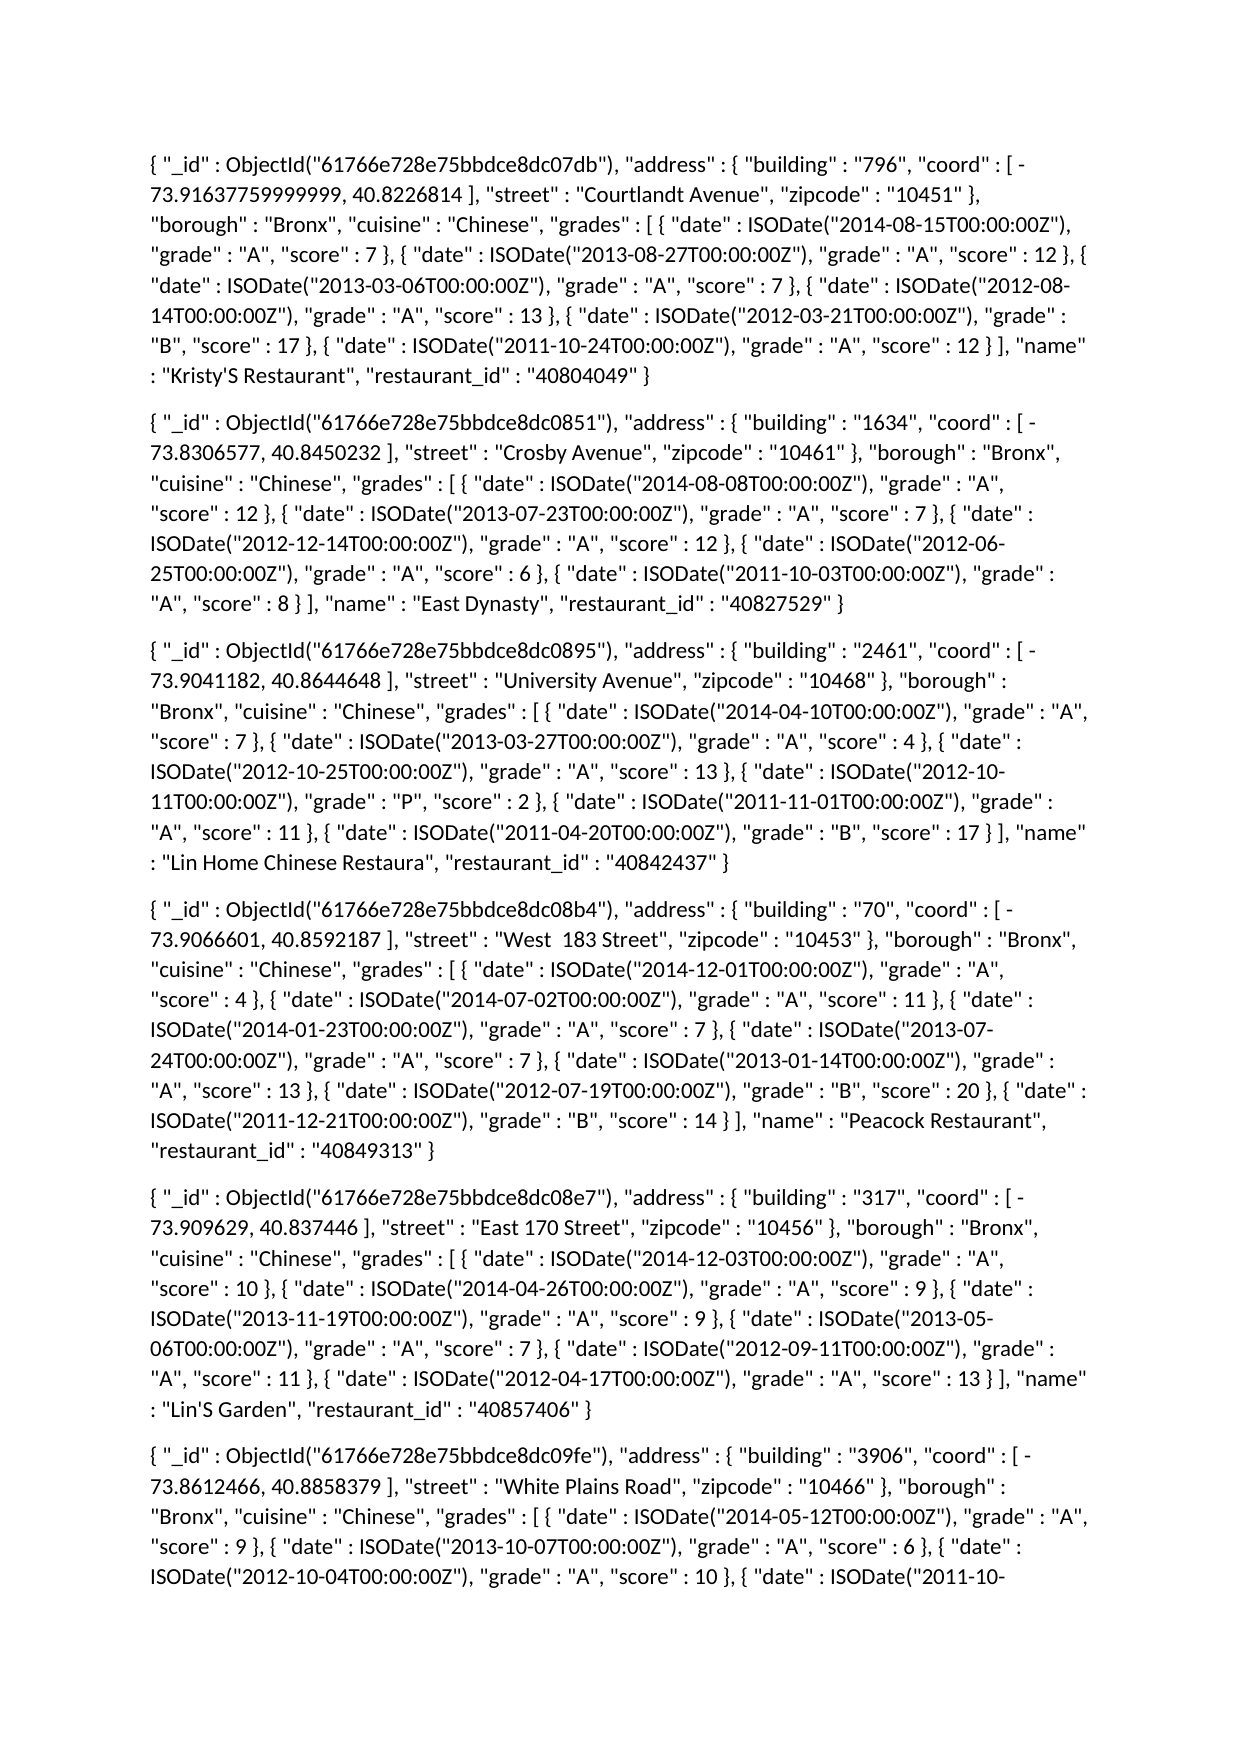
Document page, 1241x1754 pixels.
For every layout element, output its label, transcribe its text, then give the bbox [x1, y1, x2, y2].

text { "_id" : ObjectId("61766e728e75bbdce8dc08e7"), "address" : { "building" : "317", "coord" : [ -73.909629, 40.837446 ], "street" : "East 170 Street", "zipcode" : "10456" }, "borough" : "Bronx", "cuisine" : "Chinese", "grades" : [ { "date" : ISODate("2014-12-03T00:00:00Z"), "grade" : "A", "score" : 10 }, { "date" : ISODate("2014-04-26T00:00:00Z"), "grade" : "A", "score" : 9 }, { "date" : ISODate("2013-11-19T00:00:00Z"), "grade" : "A", "score" : 9 }, { "date" : ISODate("2013-05-06T00:00:00Z"), "grade" : "A", "score" : 7 }, { "date" : ISODate("2012-09-11T00:00:00Z"), "grade" : "A", "score" : 11 }, { "date" : ISODate("2012-04-17T00:00:00Z"), "grade" : "A", "score" : 13 } ], "name" : "Lin'S Garden", "restaurant_id" : "40857406" } [150, 1183, 1090, 1423]
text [150, 1442, 1090, 1591]
text { "_id" : ObjectId("61766e728e75bbdce8dc08b4"), "address" : { "building" : "70", "coord" : [ -73.9066601, 40.8592187 ], "street" : "West 183 Street", "zipcode" : "10453" }, "borough" : "Bronx", "cuisine" : "Chinese", "grades" : [ { "date" : ISODate("2014-12-01T00:00:00Z"), "grade" : "A", "score" : 4 }, { "date" : ISODate("2014-07-02T00:00:00Z"), "grade" : "A", "score" : 11 }, { "date" : ISODate("2014-01-23T00:00:00Z"), "grade" : "A", "score" : 7 }, { "date" : ISODate("2013-07-24T00:00:00Z"), "grade" : "A", "score" : 7 }, { "date" : ISODate("2013-01-14T00:00:00Z"), "grade" : "A", "score" : 13 }, { "date" : ISODate("2012-07-19T00:00:00Z"), "grade" : "B", "score" : 20 }, { "date" : ISODate("2011-12-21T00:00:00Z"), "grade" : "B", "score" : 14 } ], "name" : "Peacock Restaurant", "restaurant_id" : "40849313" } [150, 895, 1090, 1164]
text { "_id" : ObjectId("61766e728e75bbdce8dc0851"), "address" : { "building" : "1634", "coord" : [ -73.8306577, 40.8450232 ], "street" : "Crosby Avenue", "zipcode" : "10461" }, "borough" : "Bronx", "cuisine" : "Chinese", "grades" : [ { "date" : ISODate("2014-08-08T00:00:00Z"), "grade" : "A", "score" : 12 }, { "date" : ISODate("2013-07-23T00:00:00Z"), "grade" : "A", "score" : 7 }, { "date" : ISODate("2012-12-14T00:00:00Z"), "grade" : "A", "score" : 12 }, { "date" : ISODate("2012-06-25T00:00:00Z"), "grade" : "A", "score" : 6 }, { "date" : ISODate("2011-10-03T00:00:00Z"), "grade" : "A", "score" : 8 } ], "name" : "East Dynasty", "restaurant_id" : "40827529" } [150, 408, 1090, 618]
text { "_id" : ObjectId("61766e728e75bbdce8dc07db"), "address" : { "building" : "796", "coord" : [ -73.91637759999999, 40.8226814 ], "street" : "Courtlandt Avenue", "zipcode" : "10451" }, "borough" : "Bronx", "cuisine" : "Chinese", "grades" : [ { "date" : ISODate("2014-08-15T00:00:00Z"), "grade" : "A", "score" : 7 }, { "date" : ISODate("2013-08-27T00:00:00Z"), "grade" : "A", "score" : 12 }, { "date" : ISODate("2013-03-06T00:00:00Z"), "grade" : "A", "score" : 7 }, { "date" : ISODate("2012-08-14T00:00:00Z"), "grade" : "A", "score" : 13 }, { "date" : ISODate("2012-03-21T00:00:00Z"), "grade" : "B", "score" : 17 }, { "date" : ISODate("2011-10-24T00:00:00Z"), "grade" : "A", "score" : 12 } ], "name" : "Kristy'S Restaurant", "restaurant_id" : "40804049" } [150, 150, 1090, 389]
text { "_id" : ObjectId("61766e728e75bbdce8dc0895"), "address" : { "building" : "2461", "coord" : [ -73.9041182, 40.8644648 ], "street" : "University Avenue", "zipcode" : "10468" }, "borough" : "Bronx", "cuisine" : "Chinese", "grades" : [ { "date" : ISODate("2014-04-10T00:00:00Z"), "grade" : "A", "score" : 7 }, { "date" : ISODate("2013-03-27T00:00:00Z"), "grade" : "A", "score" : 4 }, { "date" : ISODate("2012-10-25T00:00:00Z"), "grade" : "A", "score" : 13 }, { "date" : ISODate("2012-10-11T00:00:00Z"), "grade" : "P", "score" : 2 }, { "date" : ISODate("2011-11-01T00:00:00Z"), "grade" : "A", "score" : 11 }, { "date" : ISODate("2011-04-20T00:00:00Z"), "grade" : "B", "score" : 17 } ], "name" : "Lin Home Chinese Restaura", "restaurant_id" : "40842437" } [150, 636, 1090, 876]
